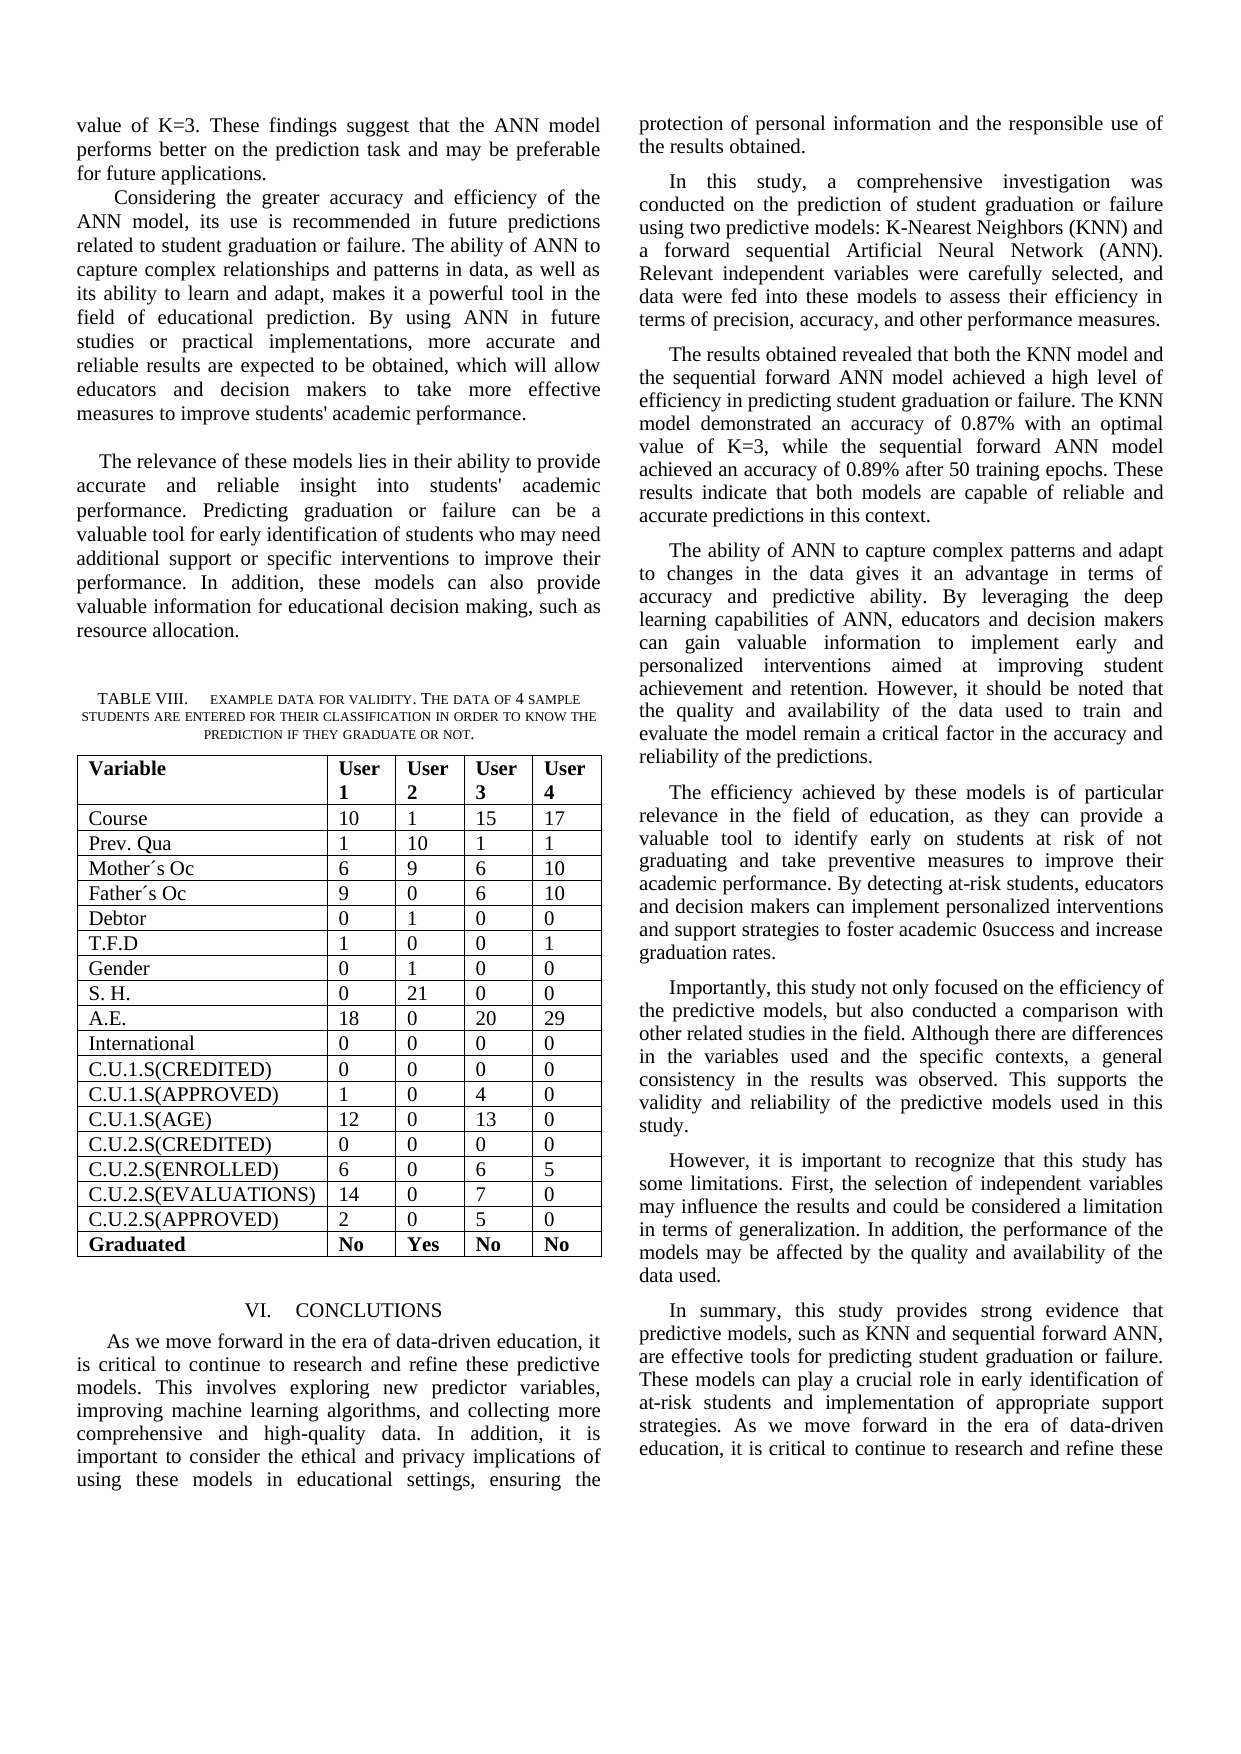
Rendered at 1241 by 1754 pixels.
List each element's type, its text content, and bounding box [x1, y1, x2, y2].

table_cell 0 [396, 1157, 464, 1181]
table_cell 1 [465, 831, 532, 854]
table_cell 10 [533, 881, 601, 905]
table_cell Debtor [78, 906, 327, 930]
text As we move forward in the era of data-driven education, it is critical to continue to research and refine these predictive models. This involves exploring new predictor variables, improving machine learning algorithms, and collecting more comprehensive and high-quality data. In addition, it is important to consider the ethical and privacy implications of using these models in educational settings, ensuring the protection of personal information and the responsible use of the results obtained. [76, 1330, 601, 1491]
table_cell A.E. [78, 1006, 327, 1030]
table_cell 0 [396, 1132, 464, 1156]
table_header Variable [78, 756, 327, 804]
table_cell 0 [465, 1031, 532, 1055]
text CONCLUTIONS [76, 1298, 601, 1322]
table_cell 5 [533, 1157, 601, 1181]
text The results obtained revealed that both the KNN model and the sequential forward ANN model achieved a high level of efficiency in predicting student graduation or failure. The KNN model demonstrated an accuracy of 0.87% with an optimal value of K=3, while the sequential forward ANN model achieved an accuracy of 0.89% after 50 training epochs. These results indicate that both models are capable of reliable and accurate predictions in this context. [639, 343, 1164, 527]
table_cell 15 [465, 805, 532, 829]
table_cell 1 [533, 831, 601, 854]
table_cell 0 [533, 956, 601, 980]
table_cell 29 [533, 1006, 601, 1030]
table_cell 0 [396, 1056, 464, 1081]
table_cell No [465, 1232, 532, 1256]
table_cell 10 [328, 805, 395, 829]
table_cell 6 [328, 1157, 395, 1181]
table_cell 0 [465, 956, 532, 980]
text The relevance of these models lies in their ability to provide accurate and reliable insight into students' academic performance. Predicting graduation or failure can be a valuable tool for early identification of students who may need additional support or specific interventions to improve their performance. In addition, these models can also provide valuable information for educational decision making, such as resource allocation. [76, 449, 601, 642]
table_cell C.U.1.S(CREDITED) [78, 1056, 327, 1081]
table_cell Father´s Oc [78, 881, 327, 905]
table_cell 1 [328, 1082, 395, 1106]
table_cell 1 [396, 805, 464, 829]
text The ability of ANN to capture complex patterns and adapt to changes in the data gives it an advantage in terms of accuracy and predictive ability. By leveraging the deep learning capabilities of ANN, educators and decision makers can gain valuable information to implement early and personalized interventions aimed at improving student achievement and retention. However, it should be noted that the quality and availability of the data used to train and evaluate the model remain a critical factor in the accuracy and reliability of the predictions. [639, 539, 1164, 768]
table_cell 1 [328, 831, 395, 854]
table_cell 0 [328, 956, 395, 980]
table_cell 7 [465, 1182, 532, 1206]
table_cell 9 [328, 881, 395, 905]
table_cell 0 [396, 1082, 464, 1106]
table_cell C.U.2.S(APPROVED) [78, 1207, 327, 1231]
table_cell 0 [328, 1132, 395, 1156]
table_cell C.U.1.S(AGE) [78, 1107, 327, 1131]
table_cell Course [78, 805, 327, 829]
table_cell 18 [328, 1006, 395, 1030]
table_header User 4 [533, 756, 601, 804]
table_cell 0 [533, 1107, 601, 1131]
table_header User 2 [396, 756, 464, 804]
table_cell Mother´s Oc [78, 856, 327, 880]
table_cell 6 [465, 856, 532, 880]
table_cell 4 [465, 1082, 532, 1106]
table_cell 0 [328, 1056, 395, 1081]
text The efficiency achieved by these models is of particular relevance in the field of education, as they can provide a valuable tool to identify early on students at risk of not graduating and take preventive measures to improve their academic performance. By detecting at-risk students, educators and decision makers can implement personalized interventions and support strategies to foster academic 0success and increase graduation rates. [639, 781, 1164, 964]
table_cell 0 [328, 981, 395, 1005]
table_cell 1 [396, 906, 464, 930]
table_cell 0 [396, 881, 464, 905]
table_cell 2 [328, 1207, 395, 1231]
table_cell 0 [533, 1031, 601, 1055]
table_cell 0 [533, 1082, 601, 1106]
table_cell C.U.2.S(CREDITED) [78, 1132, 327, 1156]
table_cell 0 [396, 1107, 464, 1131]
table_cell 10 [396, 831, 464, 854]
table_cell International [78, 1031, 327, 1055]
text However, it is important to recognize that this study has some limitations. First, the selection of independent variables may influence the results and could be considered a limitation in terms of generalization. In addition, the performance of the models may be affected by the quality and availability of the data used. [639, 1149, 1164, 1287]
table_cell 0 [396, 1207, 464, 1231]
table_cell 9 [396, 856, 464, 880]
table_cell Graduated [78, 1232, 327, 1256]
text Considering the greater accuracy and efficiency of the ANN model, its use is recommended in future predictions related to student graduation or failure. The ability of ANN to capture complex relationships and patterns in data, as well as its ability to learn and adapt, makes it a powerful tool in the field of educational prediction. By using ANN in future studies or practical implementations, more accurate and reliable results are expected to be obtained, which will allow educators and decision makers to take more effective measures to improve students' academic performance. [76, 185, 601, 425]
table_header User 1 [328, 756, 395, 804]
table_cell 0 [533, 906, 601, 930]
table_cell C.U.1.S(APPROVED) [78, 1082, 327, 1106]
table_cell 0 [533, 981, 601, 1005]
table_cell 0 [328, 1031, 395, 1055]
table_cell 6 [328, 856, 395, 880]
table_cell 0 [328, 906, 395, 930]
table_header User 3 [465, 756, 532, 804]
table_cell 1 [328, 931, 395, 955]
table_cell 6 [465, 1157, 532, 1181]
table_cell 0 [465, 906, 532, 930]
table_cell 0 [465, 1056, 532, 1081]
table_cell 20 [465, 1006, 532, 1030]
table_cell Gender [78, 956, 327, 980]
text In this study, a comprehensive investigation was conducted on the prediction of student graduation or failure using two predictive models: K-Nearest Neighbors (KNN) and a forward sequential Artificial Neural Network (ANN). Relevant independent variables were carefully selected, and data were fed into these models to assess their efficiency in terms of precision, accuracy, and other performance measures. [639, 171, 1164, 331]
text Importantly, this study not only focused on the efficiency of the predictive models, but also conducted a comparison with other related studies in the field. Although there are differences in the variables used and the specific contexts, a general consistency in the results was observed. This supports the validity and reliability of the predictive models used in this study. [639, 977, 1164, 1137]
table_cell 0 [396, 1031, 464, 1055]
table_cell 0 [396, 1006, 464, 1030]
table_cell 0 [533, 1207, 601, 1231]
table_cell 0 [396, 931, 464, 955]
table_cell No [533, 1232, 601, 1256]
table_cell C.U.2.S(ENROLLED) [78, 1157, 327, 1181]
table_cell 5 [465, 1207, 532, 1231]
table_cell No [328, 1232, 395, 1256]
table_cell 1 [396, 956, 464, 980]
table_cell 1 [533, 931, 601, 955]
table_cell T.F.D [78, 931, 327, 955]
table_cell 6 [465, 881, 532, 905]
table_cell 0 [533, 1132, 601, 1156]
table_cell 17 [533, 805, 601, 829]
table_cell C.U.2.S(EVALUATIONS) [78, 1182, 327, 1206]
table_cell 13 [465, 1107, 532, 1131]
table_cell 0 [533, 1182, 601, 1206]
table_cell 12 [328, 1107, 395, 1131]
table_cell 0 [465, 931, 532, 955]
table_cell 0 [465, 1132, 532, 1156]
table_cell Yes [396, 1232, 464, 1256]
table_cell S. H. [78, 981, 327, 1005]
table_cell Prev. Qua [78, 831, 327, 854]
table_cell 0 [533, 1056, 601, 1081]
text example data for validity. The data of 4 sample students are entered for their classification in order to know the prediction if they graduate or not. [76, 691, 601, 743]
table_cell 21 [396, 981, 464, 1005]
table_cell 0 [465, 981, 532, 1005]
table_cell 0 [396, 1182, 464, 1206]
table_cell 14 [328, 1182, 395, 1206]
table_cell 10 [533, 856, 601, 880]
